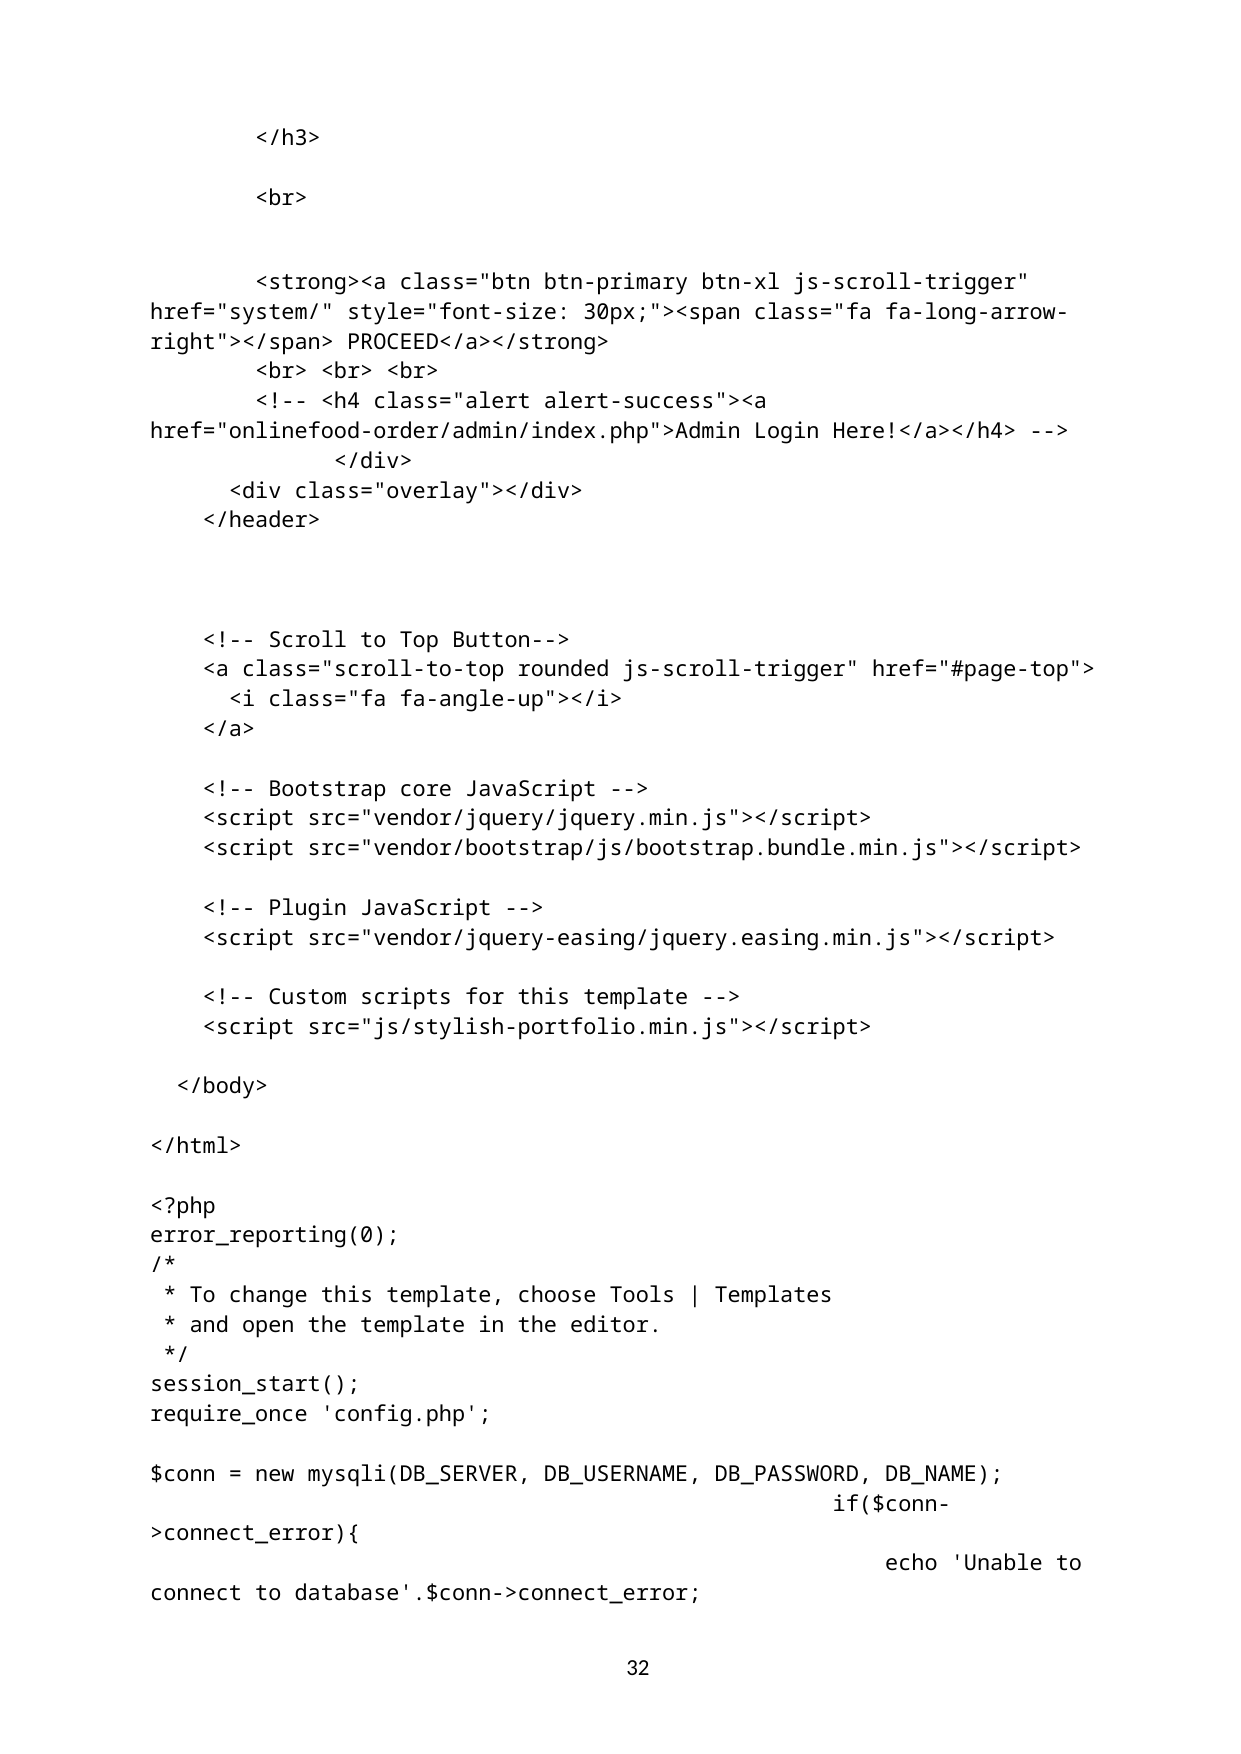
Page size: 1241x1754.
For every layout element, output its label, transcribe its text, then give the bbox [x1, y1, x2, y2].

text echo 'Unable to connect to database'.$conn->connect_error; [150, 1547, 1125, 1607]
text */ [150, 1338, 1125, 1368]
text <!-- Custom scripts for this template --> [150, 981, 1125, 1011]
text * and open the template in the editor. [150, 1309, 1125, 1338]
text <i class="fa fa-angle-up"></i> [150, 683, 1125, 713]
text error_reporting(0); [150, 1219, 1125, 1249]
text <!-- Bootstrap core JavaScript --> [150, 772, 1125, 802]
text <br> <br> <br> [150, 355, 1125, 385]
text <strong><a class="btn btn-primary btn-xl js-scroll-trigger" href="system/" style="font-size: 30px;"><span class="fa fa-long-arrow-right"></span> PROCEED</a></strong> [150, 266, 1125, 355]
text session_start(); [150, 1368, 1125, 1398]
text <a class="scroll-to-top rounded js-scroll-trigger" href="#page-top"> [150, 653, 1125, 683]
text <br> [150, 181, 1125, 211]
text <!-- <h4 class="alert alert-success"><a href="onlinefood-order/admin/index.php">Admin Login Here!</a></h4> --> [150, 385, 1125, 445]
text <!-- Plugin JavaScript --> [150, 892, 1125, 921]
text if($conn->connect_error){ [150, 1487, 1125, 1547]
text <!-- Scroll to Top Button--> [150, 623, 1125, 653]
text $conn = new mysqli(DB_SERVER, DB_USERNAME, DB_PASSWORD, DB_NAME); [150, 1458, 1125, 1487]
text </header> [150, 504, 1125, 534]
text </a> [150, 713, 1125, 743]
text <script src="vendor/jquery-easing/jquery.easing.min.js"></script> [150, 921, 1125, 951]
text <script src="vendor/jquery/jquery.min.js"></script> [150, 802, 1125, 832]
text <?php [150, 1189, 1125, 1219]
text <script src="vendor/bootstrap/js/bootstrap.bundle.min.js"></script> [150, 832, 1125, 862]
text </html> [150, 1130, 1125, 1160]
text <div class="overlay"></div> [150, 474, 1125, 504]
text * To change this template, choose Tools | Templates [150, 1279, 1125, 1309]
text <script src="js/stylish-portfolio.min.js"></script> [150, 1011, 1125, 1041]
text require_once 'config.php'; [150, 1398, 1125, 1428]
text </h3> [150, 122, 1125, 152]
text /* [150, 1249, 1125, 1279]
text </div> [150, 445, 1125, 474]
text </body> [150, 1070, 1125, 1100]
